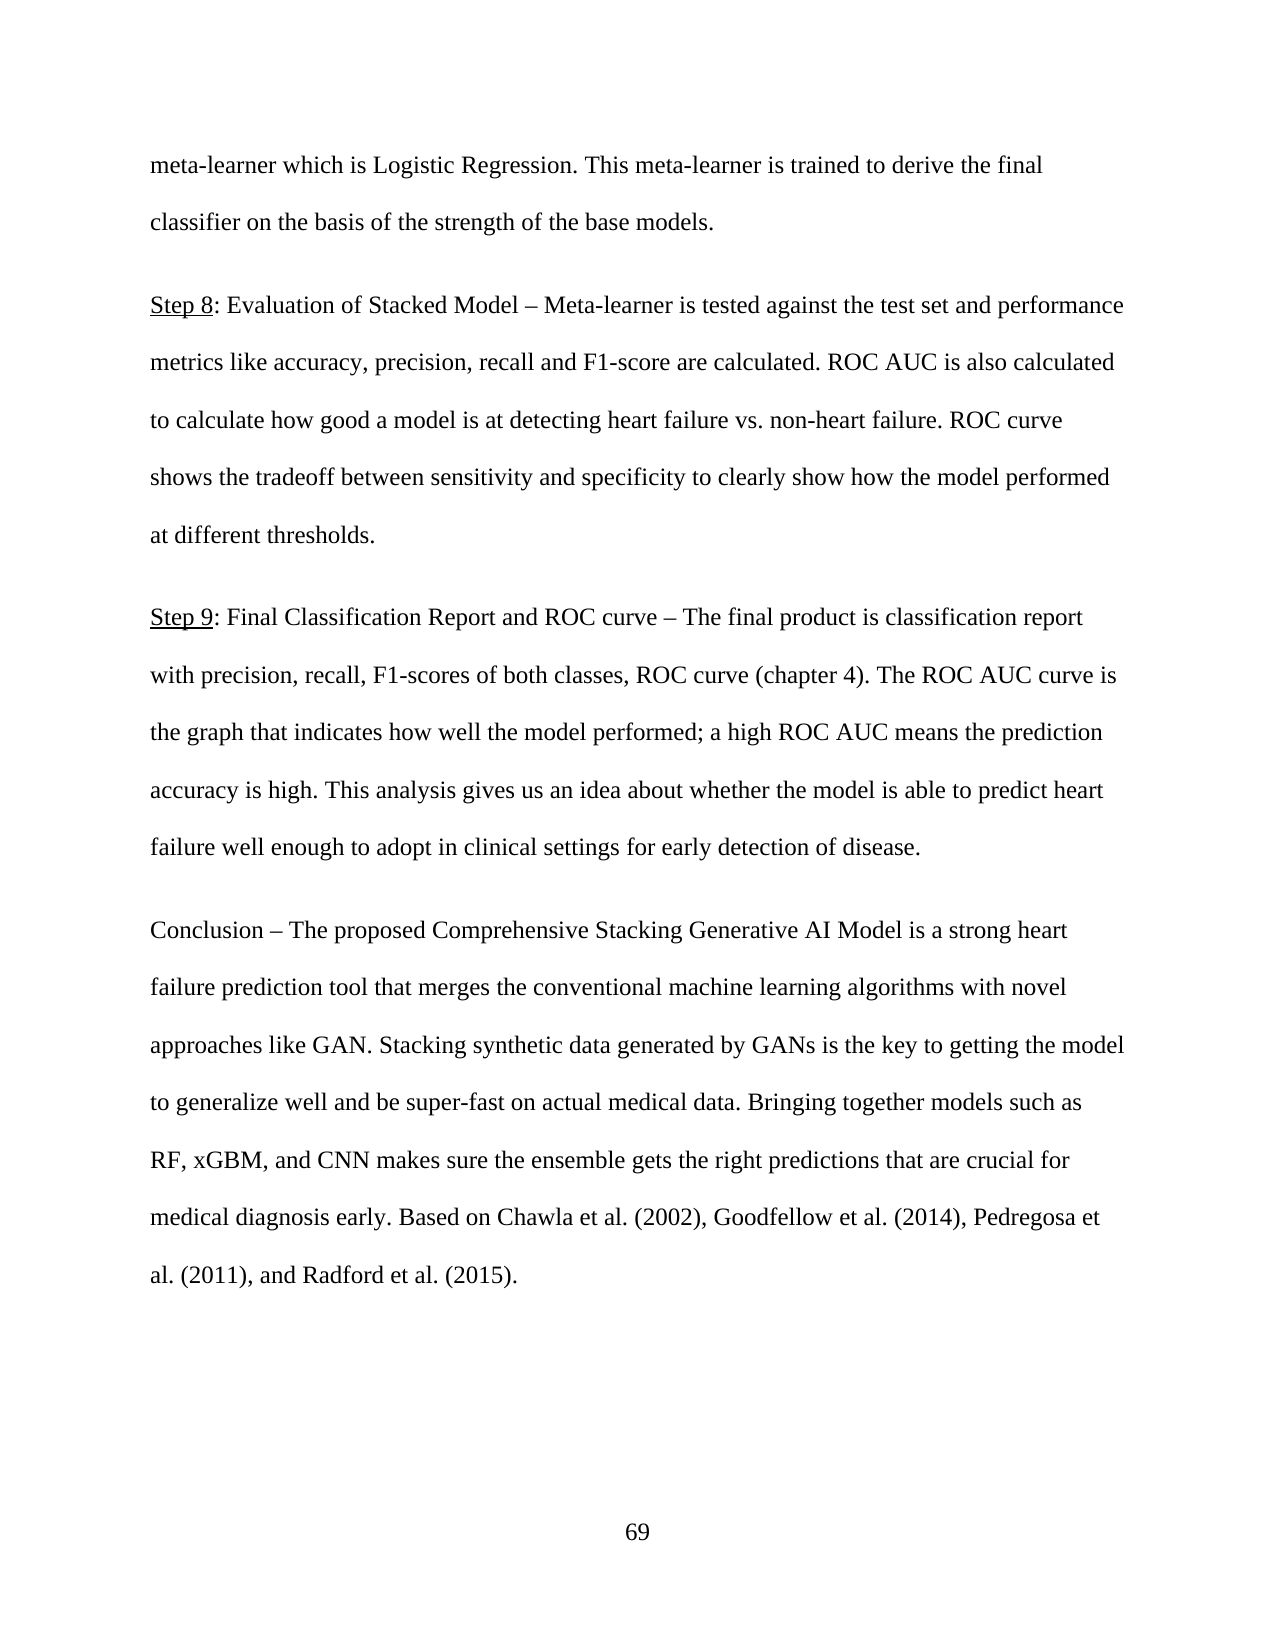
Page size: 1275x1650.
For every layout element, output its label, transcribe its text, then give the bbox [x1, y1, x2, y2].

text Step 7: Stacked Prediction Training of Meta-Learner – When the base models have been trained, their predictions are the input for the stacking model. RF, xGBM, CNN predictions go to the meta-learner which is Logistic Regression. This meta-learner is trained to derive the final classifier on the basis of the strength of the base models. [150, 290, 1125, 491]
text Step 9: Final Classification Report and ROC curve – The final product is classification report with precision, recall, F1-scores of both classes, ROC curve (chapter 4). The ROC AUC curve is the graph that indicates how well the model performed; a high ROC AUC means the prediction accuracy is high. This analysis gives us an idea about whether the model is able to predict heart failure well enough to adopt in clinical settings for early detection of disease. [150, 857, 1125, 1116]
text Step 8: Evaluation of Stacked Model – Meta-learner is tested against the test set and performance metrics like accuracy, precision, recall and F1-score are calculated. ROC AUC is also calculated to calculate how good a model is at detecting heart failure vs. non-heart failure. ROC curve shows the tradeoff between sensitivity and specificity to clearly show how the model performed at different thresholds. [150, 545, 1125, 804]
